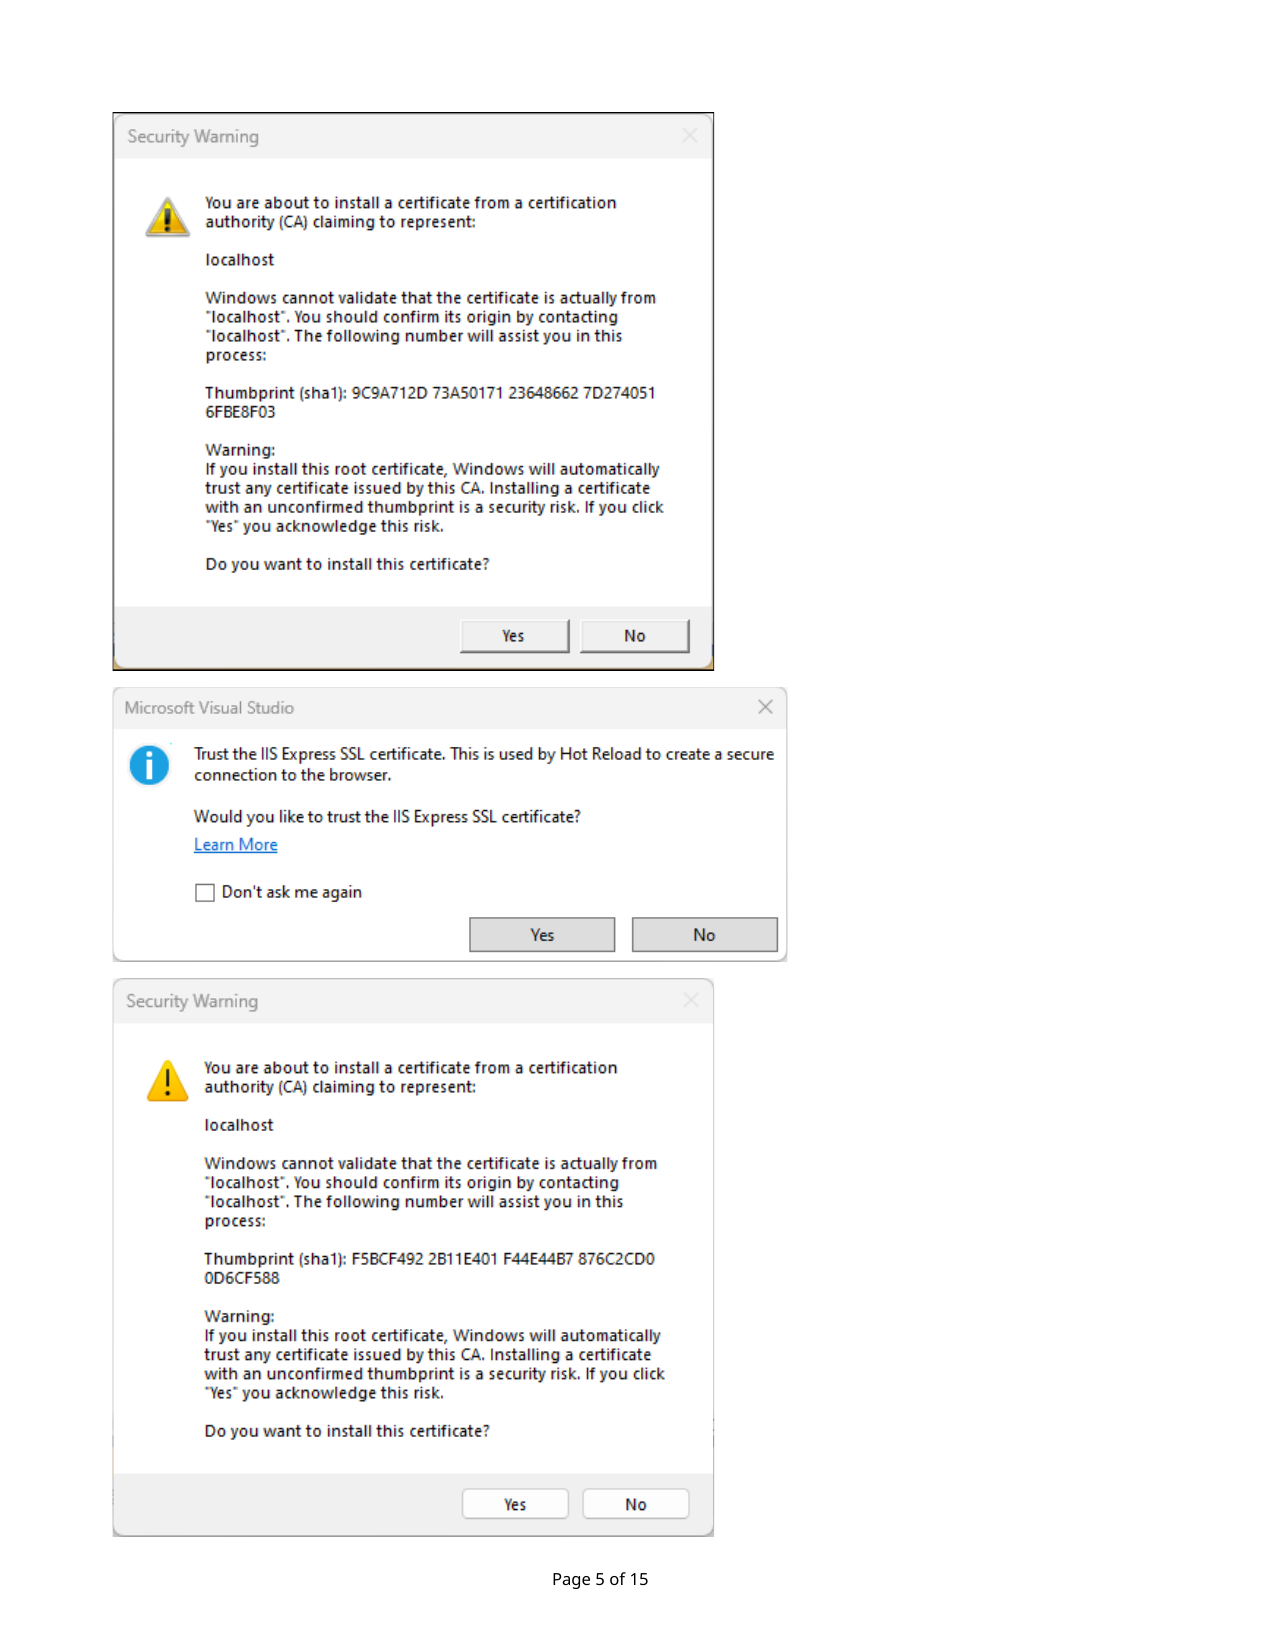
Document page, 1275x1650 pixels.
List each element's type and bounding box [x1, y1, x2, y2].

picture [112, 687, 788, 962]
picture [112, 112, 715, 671]
picture [112, 978, 715, 1537]
